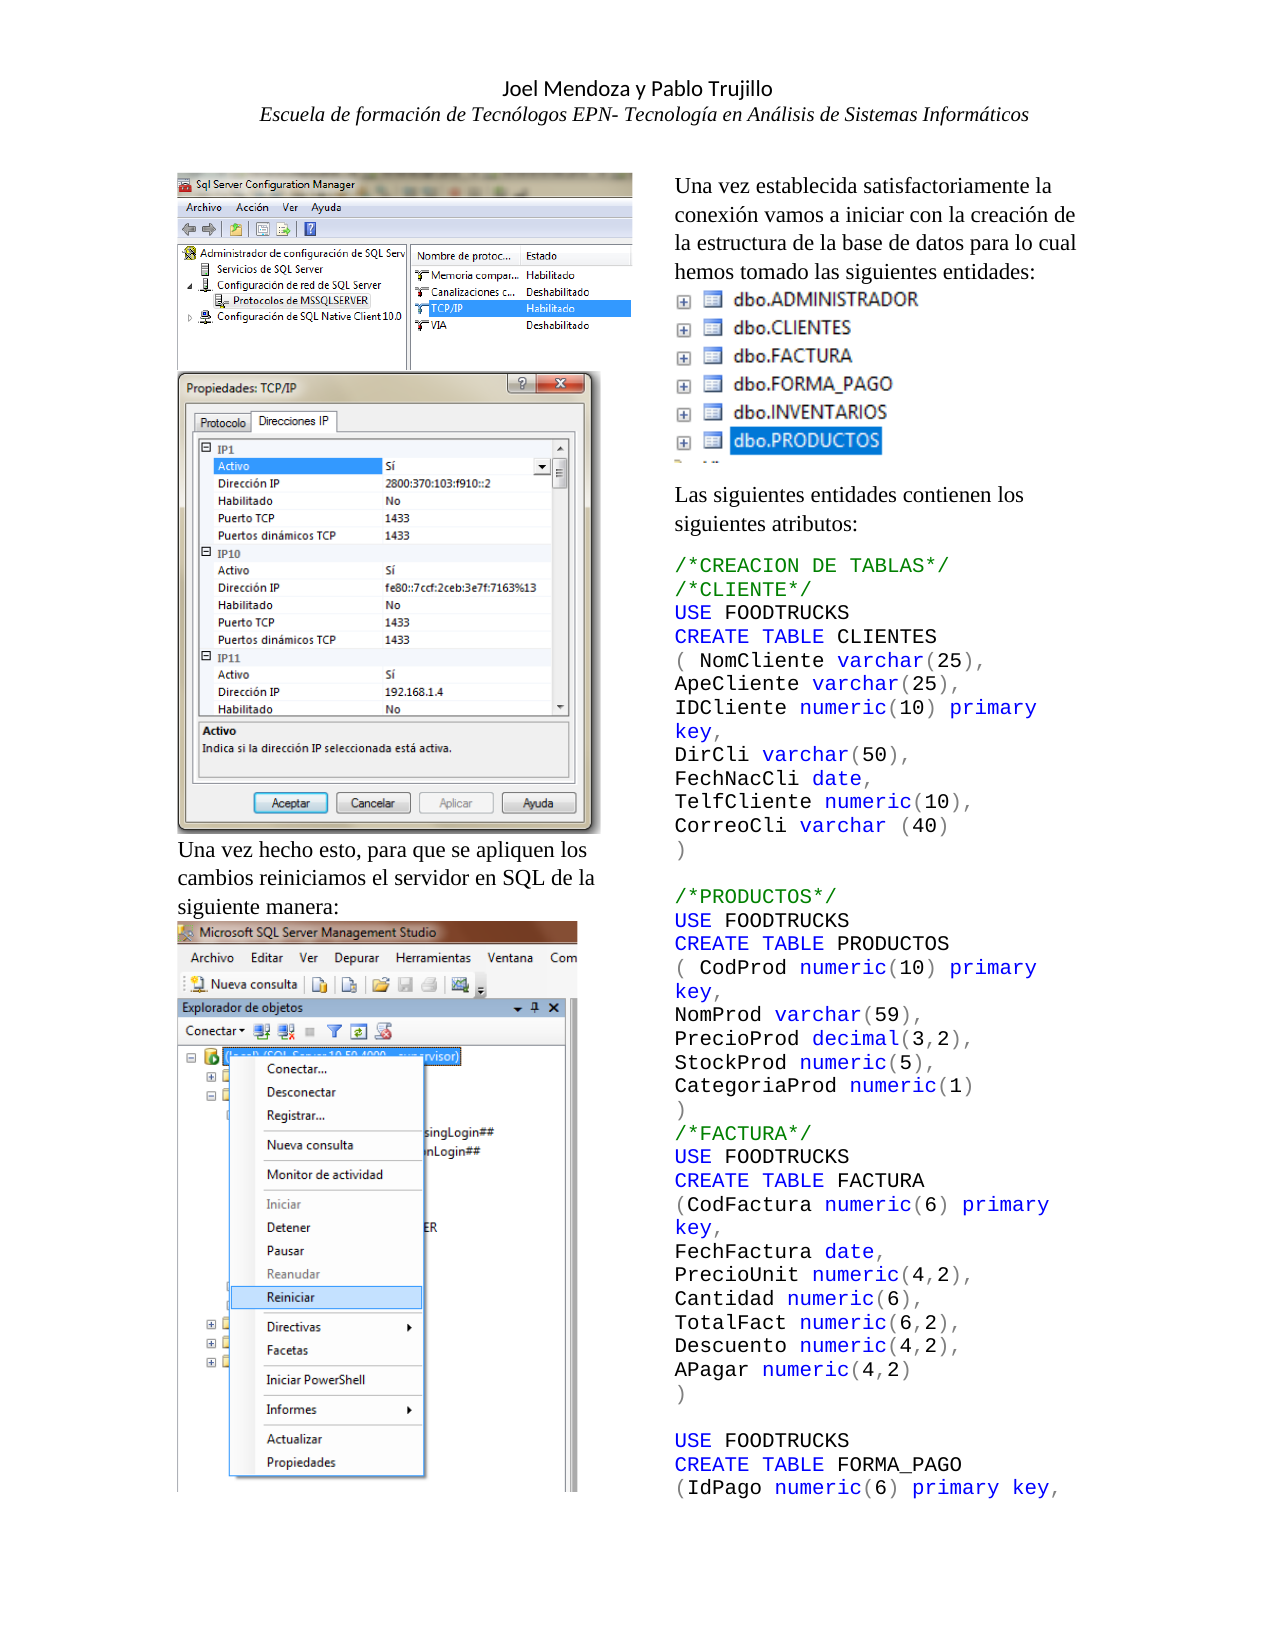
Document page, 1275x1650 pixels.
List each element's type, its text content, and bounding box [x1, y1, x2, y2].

text TelfCliente numeric(10), [674, 792, 1098, 815]
text CREATE TABLE CLIENTES [674, 626, 1098, 650]
text APagar numeric(4,2) [674, 1359, 1098, 1383]
text (CodFactura numeric(6) primary key, [674, 1193, 1098, 1241]
text StockProd numeric(5), [674, 1052, 1098, 1075]
text FechNacCli date, [674, 768, 1098, 792]
text ) [674, 1383, 1098, 1406]
text (IdPago numeric(6) primary key, [674, 1477, 1098, 1501]
text IDCliente numeric(10) primary key, [674, 697, 1098, 744]
text FechFactura date, [674, 1241, 1098, 1264]
text PrecioUnit numeric(4,2), [674, 1264, 1098, 1288]
text ) [674, 839, 1098, 862]
text CREATE TABLE PRODUCTOS [674, 933, 1098, 957]
text CategoriaProd numeric(1) [674, 1075, 1098, 1099]
text DirCli varchar(50), [674, 744, 1098, 768]
text USE FOODTRUCKS [674, 910, 1098, 933]
text USE FOODTRUCKS [674, 1146, 1098, 1170]
text PrecioProd decimal(3,2), [674, 1028, 1098, 1052]
text CorreoCli varchar (40) [674, 815, 1098, 839]
text ) [674, 1099, 1098, 1123]
text Una vez hecho esto, para que se apliquen los cambios reiniciamos el servidor en SQL de la siguiente manera: [177, 836, 601, 919]
text USE FOODTRUCKS [674, 1430, 1098, 1454]
text TotalFact numeric(6,2), [674, 1312, 1098, 1335]
text /*CREACION DE TABLAS*/ [674, 555, 1098, 579]
text Las siguientes entidades contienen los siguientes atributos: [674, 482, 1098, 536]
text /*FACTURA*/ [674, 1123, 1098, 1146]
text NomProd varchar(59), [674, 1004, 1098, 1028]
text Descuento numeric(4,2), [674, 1335, 1098, 1359]
text Cantidad numeric(6), [674, 1288, 1098, 1312]
text /*PRODUCTOS*/ [674, 886, 1098, 910]
picture [177, 921, 578, 1492]
text USE FOODTRUCKS [674, 602, 1098, 626]
text CREATE TABLE FORMA_PAGO [674, 1454, 1098, 1477]
text /*CLIENTE*/ [674, 579, 1098, 602]
text CREATE TABLE FACTURA [674, 1170, 1098, 1193]
text ( NomCliente varchar(25), [674, 650, 1098, 673]
text ApeCliente varchar(25), [674, 673, 1098, 697]
text Una vez establecida satisfactoriamente la conexión vamos a iniciar con la creación de la estructura de la base de datos para lo cual hemos tomado las siguientes entidades: [674, 172, 1098, 284]
text ( CodProd numeric(10) primary key, [674, 957, 1098, 1004]
